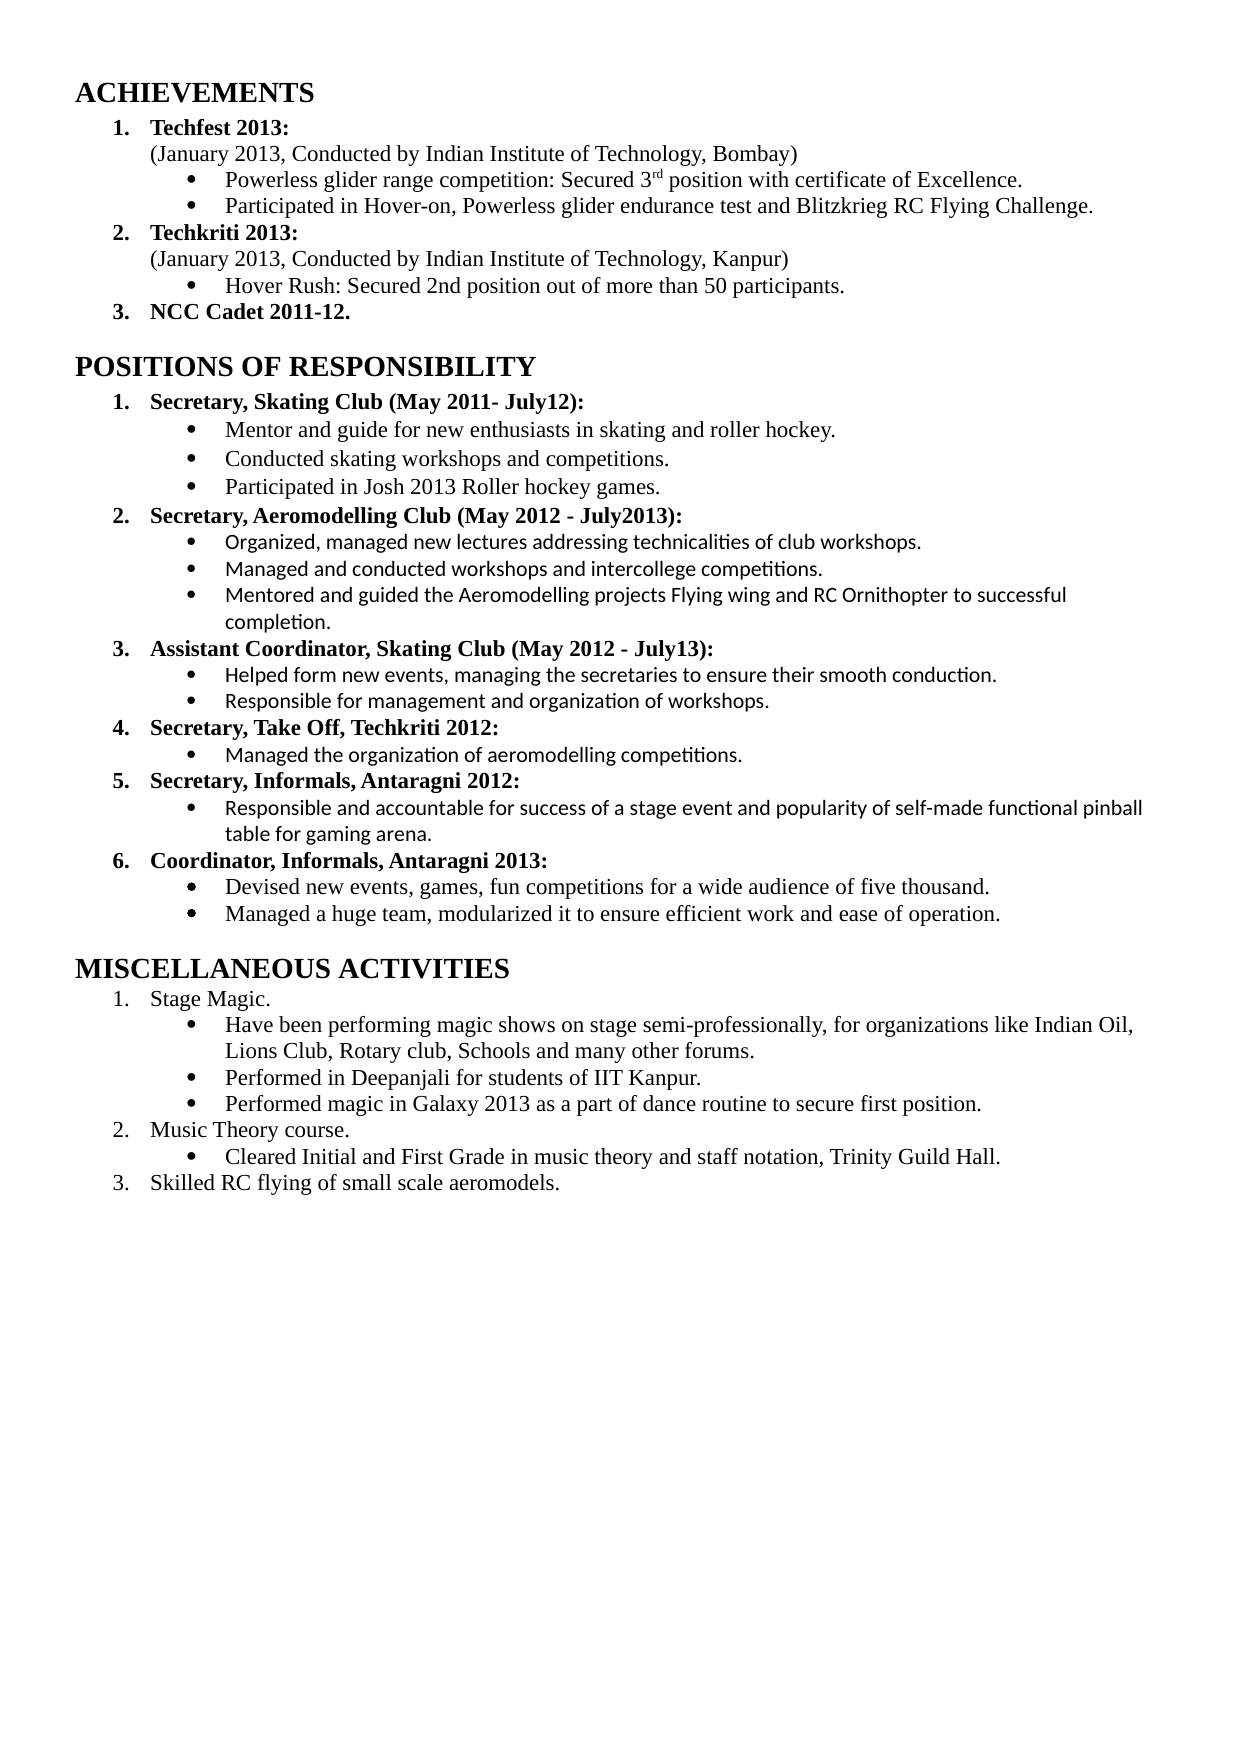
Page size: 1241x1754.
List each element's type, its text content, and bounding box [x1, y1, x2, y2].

list Coordinator, Informals, Antaragni 2013: [112, 847, 1165, 873]
text ACHIEVEMENTS [75, 75, 1165, 108]
list Managed the organization of aeromodelling competitions. [187, 741, 1165, 767]
list Skilled RC flying of small scale aeromodels. [112, 1169, 1165, 1196]
list Techkriti 2013: [112, 219, 1165, 245]
list Music Theory course. [112, 1116, 1165, 1143]
list Performed magic in Galaxy 2013 as a part of dance routine to secure first position. [187, 1090, 1165, 1116]
list Assistant Coordinator, Skating Club (May 2012 - July13): [112, 635, 1165, 661]
list Cleared Initial and First Grade in music theory and staff notation, Trinity Guild Hall. [187, 1143, 1165, 1169]
list Mentored and guided the Aeromodelling projects Flying wing and RC Ornithopter to successful completion. [187, 581, 1165, 635]
list Secretary, Informals, Antaragni 2012: [112, 767, 1165, 794]
list Secretary, Aeromodelling Club (May 2012 - July2013): [112, 502, 1165, 528]
list Techfest 2013: [112, 113, 1165, 140]
list Secretary, Skating Club (May 2011- July12): [112, 388, 1165, 414]
list Hover Rush: Secured 2nd position out of more than 50 participants. [187, 272, 1165, 298]
list NCC Cadet 2011-12. [112, 298, 1165, 324]
list Mentor and guide for new enthusiasts in skating and roller hockey. [187, 416, 1165, 443]
list Devised new events, games, fun competitions for a wide audience of five thousand. [187, 873, 1165, 900]
list Helped form new events, managing the secretaries to ensure their smooth conduction. [187, 661, 1165, 688]
list Performed in Deepanjali for students of IIT Kanpur. [187, 1064, 1165, 1090]
list Secretary, Take Off, Techkriti 2012: [112, 714, 1165, 741]
text POSITIONS OF RESPONSIBILITY [75, 349, 1165, 383]
list Powerless glider range competition: Secured 3rd position with certificate of Excellence. [187, 166, 1165, 193]
list Organized, managed new lectures addressing technicalities of club workshops. [187, 528, 1165, 555]
list Conducted skating workshops and competitions. [187, 445, 1165, 471]
list Participated in Josh 2013 Roller hockey games. [187, 473, 1165, 499]
list Stage Magic. [112, 985, 1165, 1011]
text (January 2013, Conducted by Indian Institute of Technology, Kanpur) [150, 245, 1165, 272]
list Managed and conducted workshops and intercollege competitions. [187, 555, 1165, 581]
list Participated in Hover-on, Powerless glider endurance test and Blitzkrieg RC Flying Challenge. [187, 193, 1165, 219]
text MISCELLANEOUS ACTIVITIES [75, 951, 1165, 985]
list Responsible for management and organization of workshops. [187, 688, 1165, 714]
text (January 2013, Conducted by Indian Institute of Technology, Bombay) [150, 140, 1165, 166]
list Managed a huge team, modularized it to ensure efficient work and ease of operation. [187, 900, 1165, 926]
list Responsible and accountable for success of a stage event and popularity of self-made functional pinball table for gaming arena. [187, 794, 1165, 847]
list Have been performing magic shows on stage semi-professionally, for organizations like Indian Oil, Lions Club, Rotary club, Schools and many other forums. [187, 1011, 1165, 1064]
